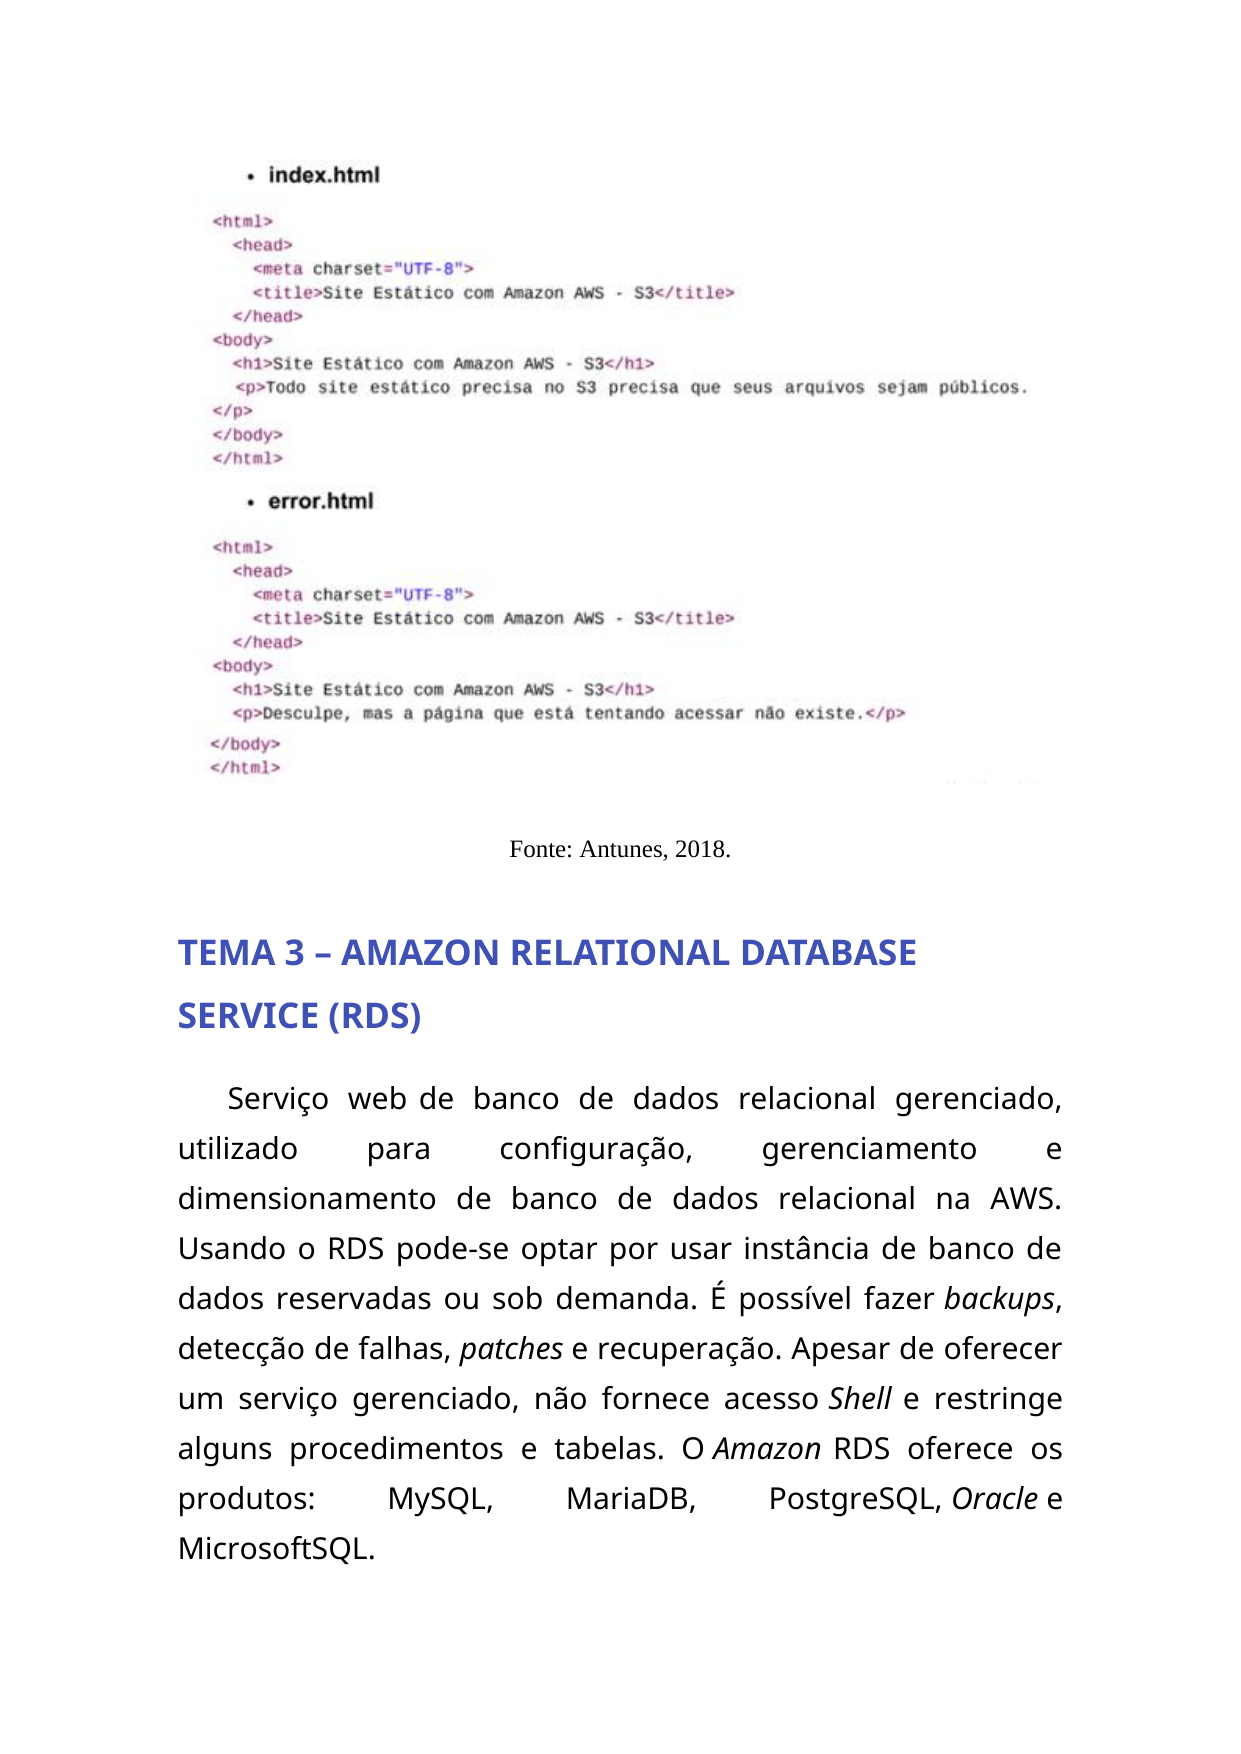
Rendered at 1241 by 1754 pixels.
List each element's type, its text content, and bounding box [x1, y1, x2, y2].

text Serviço web de banco de dados relacional gerenciado, utilizado para configuração, gerenciamento e dimensionamento de banco de dados relacional na AWS. Usando o RDS pode-se optar por usar instância de banco de dados reservadas ou sob demanda. É possível fazer backups, detecção de falhas, patches e recuperação. Apesar de oferecer um serviço gerenciado, não fornece acesso Shell e restringe alguns procedimentos e tabelas. O Amazon RDS oferece os produtos: MySQL, MariaDB, PostgreSQL, Oracle e MicrosoftSQL. [177, 1068, 1063, 1568]
text Fonte: Antunes, 2018. [177, 813, 1063, 863]
text TEMA 3 – AMAZON RELATIONAL DATABASE SERVICE (RDS) [177, 913, 1063, 1039]
picture [192, 147, 1048, 784]
